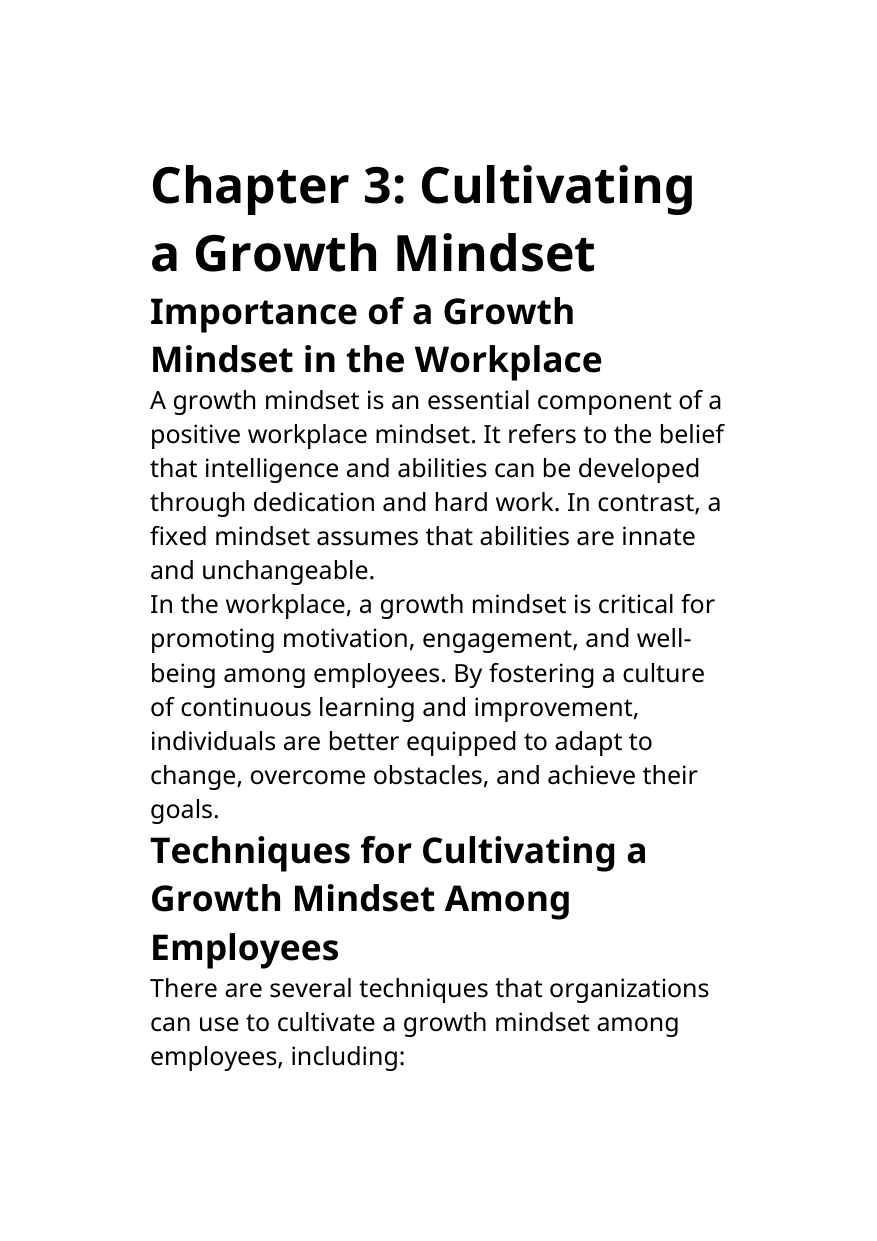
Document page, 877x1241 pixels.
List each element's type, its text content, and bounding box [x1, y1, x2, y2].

subtitle Chapter 3: Cultivating a Growth Mindset [150, 150, 727, 286]
subtitle Importance of a Growth Mindset in the Workplace [150, 286, 727, 383]
text In the workplace, a growth mindset is critical for promoting motivation, engagement, and well-being among employees. By fostering a culture of continuous learning and improvement, individuals are better equipped to adapt to change, overcome obstacles, and achieve their goals. [150, 587, 727, 826]
subtitle Techniques for Cultivating a Growth Mindset Among Employees [150, 826, 727, 970]
text There are several techniques that organizations can use to cultivate a growth mindset among employees, including: [150, 970, 727, 1072]
text A growth mindset is an essential component of a positive workplace mindset. It refers to the belief that intelligence and abilities can be developed through dedication and hard work. In contrast, a fixed mindset assumes that abilities are innate and unchangeable. [150, 383, 727, 587]
